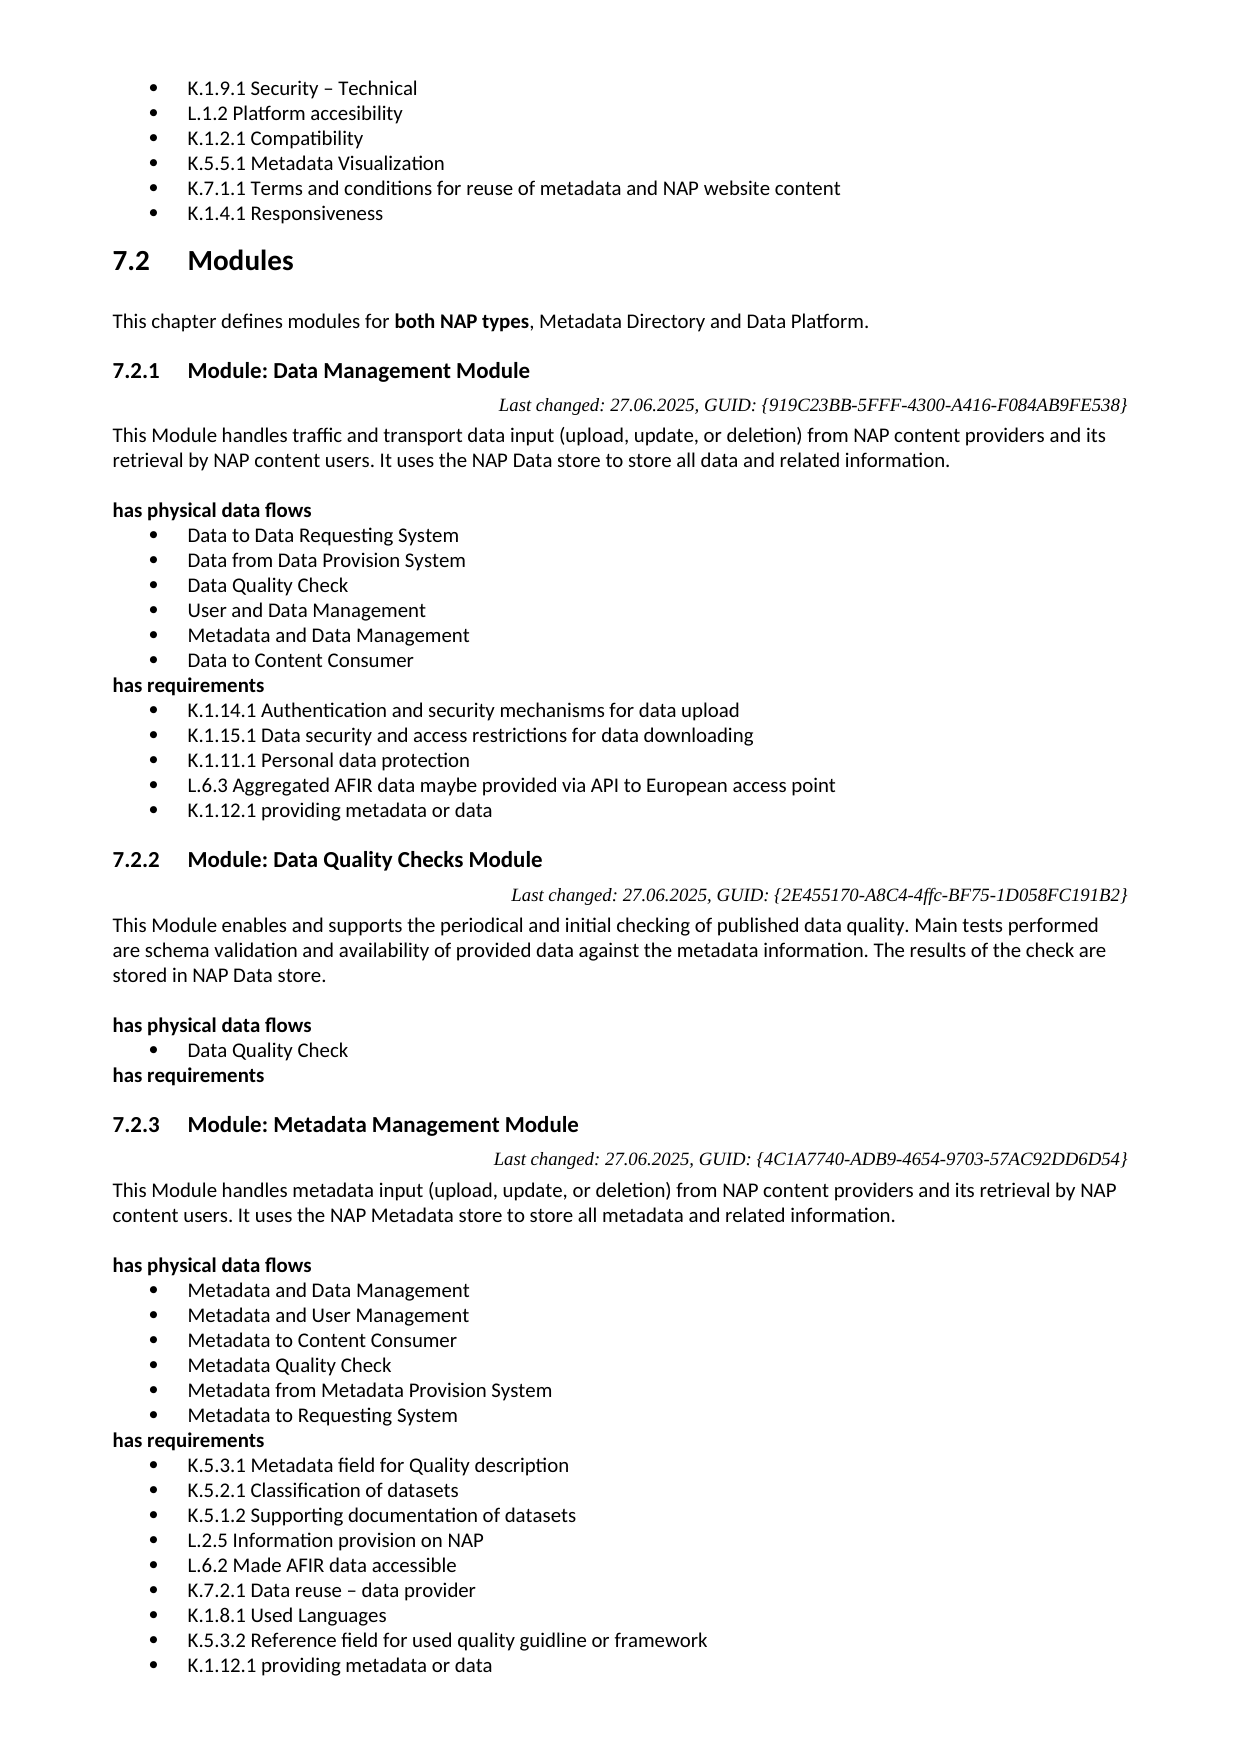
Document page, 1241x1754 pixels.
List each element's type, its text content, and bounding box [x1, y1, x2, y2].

list Data from Data Provision System [150, 548, 1128, 573]
list K.7.1.1 Terms and conditions for reuse of metadata and NAP website content [150, 175, 1128, 200]
text Last changed: 27.06.2025, GUID: {2E455170-A8C4-4ffc-BF75-1D058FC191B2} [112, 881, 1128, 906]
list K.1.15.1 Data security and access restrictions for data downloading [150, 723, 1128, 748]
list Data to Data Requesting System [150, 523, 1128, 548]
list L.6.2 Made AFIR data accessible [150, 1552, 1128, 1577]
list K.1.11.1 Personal data protection [150, 748, 1128, 773]
list Metadata to Requesting System [150, 1402, 1128, 1427]
list K.5.3.2 Reference field for used quality guidline or framework [150, 1627, 1128, 1652]
text Last changed: 27.06.2025, GUID: {919C23BB-5FFF-4300-A416-F084AB9FE538} [112, 392, 1128, 417]
list User and Data Management [150, 598, 1128, 623]
list K.5.5.1 Metadata Visualization [150, 150, 1128, 175]
subtitle Module: Data Management Module [112, 358, 1128, 383]
text has requirements [112, 673, 1128, 698]
list K.1.12.1 providing metadata or data [150, 798, 1128, 823]
text This Module enables and supports the periodical and initial checking of published data quality. Main tests performed are schema validation and availability of provided data against the metadata information. The results of the check are stored in NAP Data store. [112, 912, 1128, 987]
text has requirements [112, 1427, 1128, 1452]
text This Module handles traffic and transport data input (upload, update, or deletion) from NAP content providers and its retrieval by NAP content users. It uses the NAP Data store to store all data and related information. [112, 423, 1128, 473]
list K.5.2.1 Classification of datasets [150, 1477, 1128, 1502]
list K.1.2.1 Compatibility [150, 125, 1128, 150]
text has requirements [112, 1062, 1128, 1087]
subtitle Modules [112, 250, 1128, 275]
list Metadata from Metadata Provision System [150, 1377, 1128, 1402]
list K.1.14.1 Authentication and security mechanisms for data upload [150, 698, 1128, 723]
list K.1.12.1 providing metadata or data [150, 1652, 1128, 1677]
list K.7.2.1 Data reuse – data provider [150, 1577, 1128, 1602]
text has physical data flows [112, 1252, 1128, 1277]
list Metadata Quality Check [150, 1352, 1128, 1377]
subtitle Module: Data Quality Checks Module [112, 848, 1128, 873]
list K.1.4.1 Responsiveness [150, 200, 1128, 225]
list Data to Content Consumer [150, 648, 1128, 673]
list K.1.9.1 Security – Technical [150, 75, 1128, 100]
list K.5.3.1 Metadata field for Quality description [150, 1452, 1128, 1477]
subtitle Module: Metadata Management Module [112, 1112, 1128, 1137]
text has physical data flows [112, 1012, 1128, 1037]
list L.2.5 Information provision on NAP [150, 1527, 1128, 1552]
text Last changed: 27.06.2025, GUID: {4C1A7740-ADB9-4654-9703-57AC92DD6D54} [112, 1146, 1128, 1171]
list Metadata to Content Consumer [150, 1327, 1128, 1352]
text This Module handles metadata input (upload, update, or deletion) from NAP content providers and its retrieval by NAP content users. It uses the NAP Metadata store to store all metadata and related information. [112, 1177, 1128, 1227]
text has physical data flows [112, 498, 1128, 523]
list Metadata and User Management [150, 1302, 1128, 1327]
list K.1.8.1 Used Languages [150, 1602, 1128, 1627]
list Metadata and Data Management [150, 1277, 1128, 1302]
list L.6.3 Aggregated AFIR data maybe provided via API to European access point [150, 773, 1128, 798]
text This chapter defines modules for both NAP types, Metadata Directory and Data Platform. [112, 308, 1128, 333]
list Metadata and Data Management [150, 623, 1128, 648]
list Data Quality Check [150, 1037, 1128, 1062]
list K.5.1.2 Supporting documentation of datasets [150, 1502, 1128, 1527]
list L.1.2 Platform accesibility [150, 100, 1128, 125]
list Data Quality Check [150, 573, 1128, 598]
